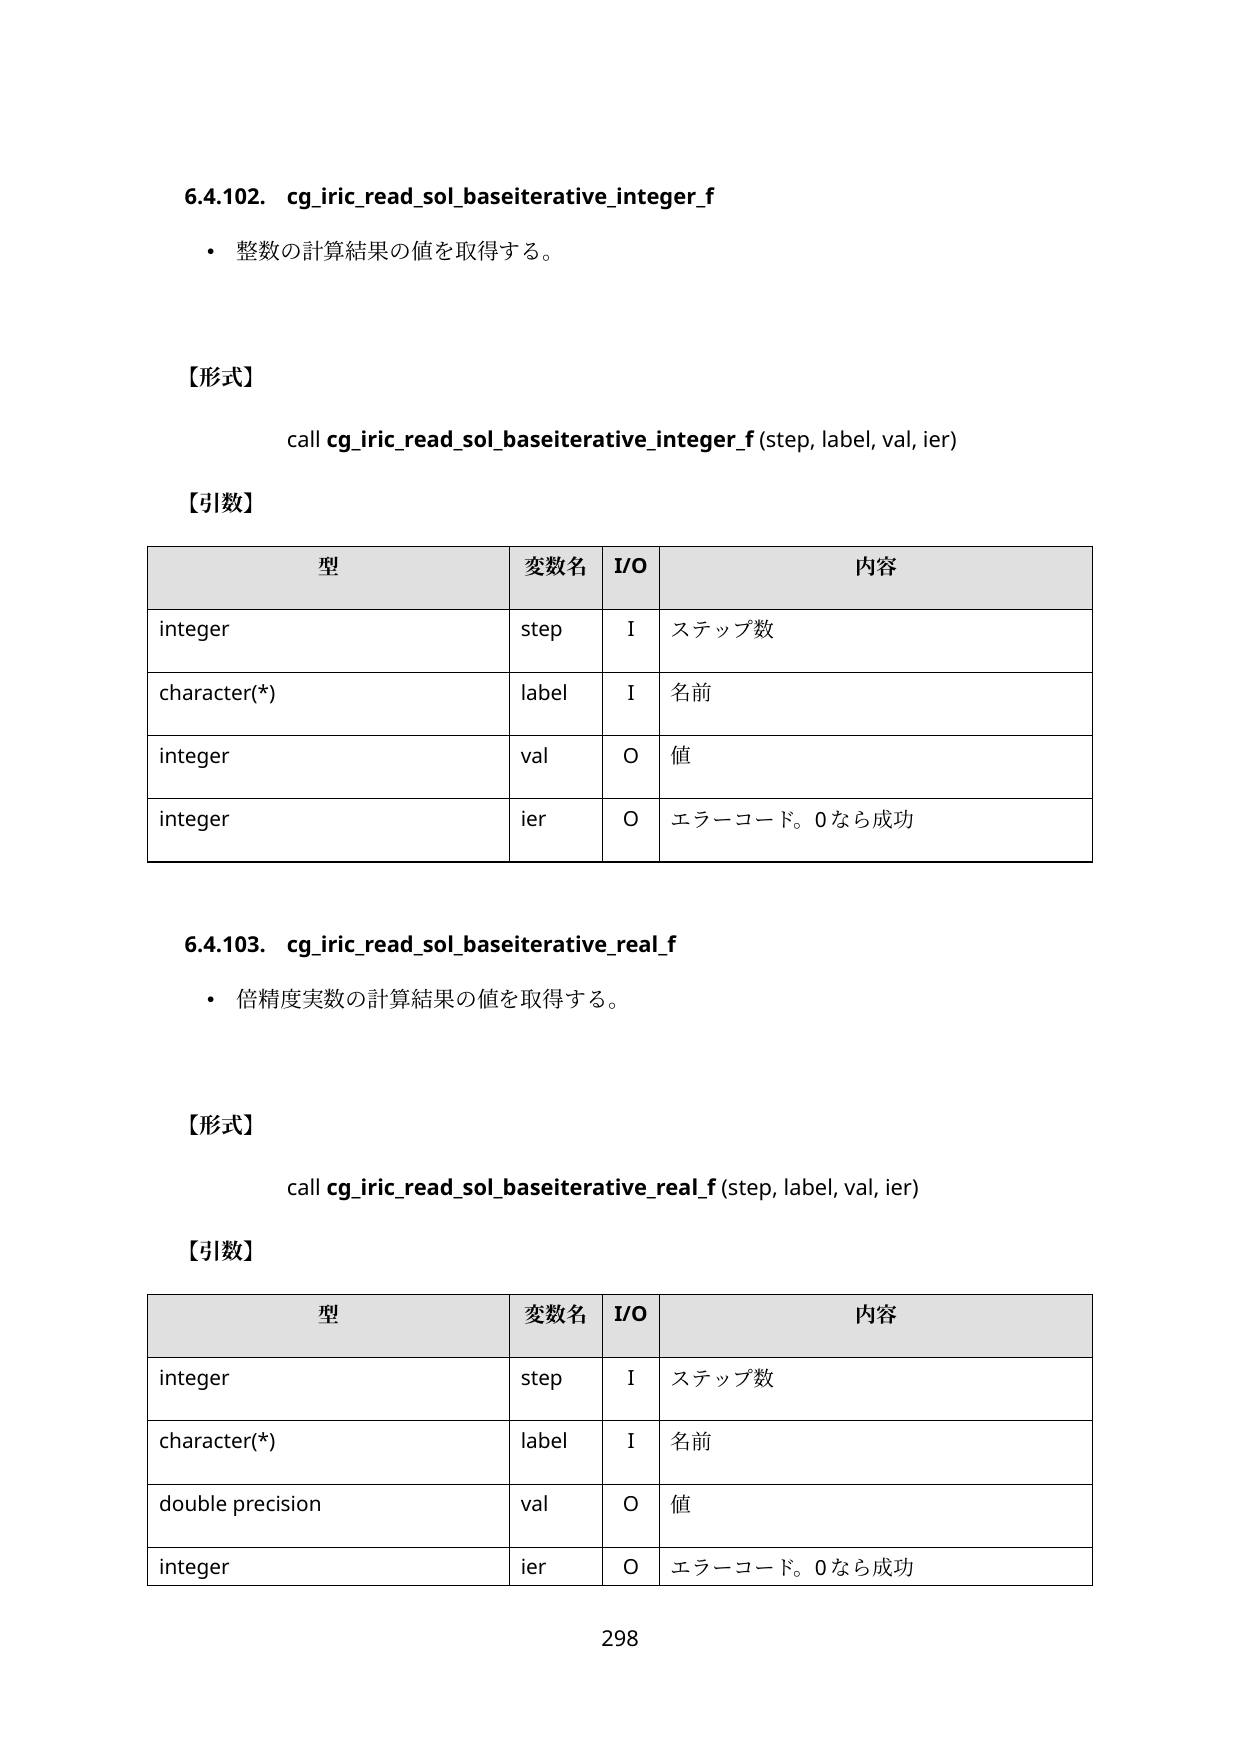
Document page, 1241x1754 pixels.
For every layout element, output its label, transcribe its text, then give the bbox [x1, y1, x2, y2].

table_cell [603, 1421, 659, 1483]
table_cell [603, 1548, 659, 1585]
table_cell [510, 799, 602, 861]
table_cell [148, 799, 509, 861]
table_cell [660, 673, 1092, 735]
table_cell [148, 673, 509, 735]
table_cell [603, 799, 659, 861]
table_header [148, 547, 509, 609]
list 倍精度実数の計算結果の値を取得する。 [207, 979, 1063, 1017]
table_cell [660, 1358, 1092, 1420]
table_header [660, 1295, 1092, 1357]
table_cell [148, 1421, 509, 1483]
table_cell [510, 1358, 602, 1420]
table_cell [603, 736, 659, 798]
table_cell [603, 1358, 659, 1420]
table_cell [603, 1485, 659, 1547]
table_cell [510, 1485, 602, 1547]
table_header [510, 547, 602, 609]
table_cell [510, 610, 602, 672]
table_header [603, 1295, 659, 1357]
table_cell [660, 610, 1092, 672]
text 【形式】 [177, 1105, 1063, 1143]
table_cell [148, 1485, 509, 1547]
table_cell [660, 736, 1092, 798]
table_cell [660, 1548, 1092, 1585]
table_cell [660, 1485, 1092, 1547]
text call cg_iric_read_sol_baseiterative_real_f (step, label, val, ier) [287, 1168, 1063, 1206]
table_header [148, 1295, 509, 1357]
text 【引数】 [177, 1231, 1063, 1268]
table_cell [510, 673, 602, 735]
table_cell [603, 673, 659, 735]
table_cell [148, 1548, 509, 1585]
list 整数の計算結果の値を取得する。 [207, 231, 1063, 269]
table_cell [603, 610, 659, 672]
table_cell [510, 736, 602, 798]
subtitle cg_iric_read_sol_baseiterative_integer_f [184, 177, 1063, 214]
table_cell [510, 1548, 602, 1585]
text 【形式】 [177, 357, 1063, 394]
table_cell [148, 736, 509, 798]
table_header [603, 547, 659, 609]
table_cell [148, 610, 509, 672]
subtitle cg_iric_read_sol_baseiterative_real_f [184, 925, 1063, 963]
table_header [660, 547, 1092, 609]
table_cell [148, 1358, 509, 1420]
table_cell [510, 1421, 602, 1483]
text 【引数】 [177, 483, 1063, 520]
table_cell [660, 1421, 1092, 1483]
text call cg_iric_read_sol_baseiterative_integer_f (step, label, val, ier) [287, 420, 1063, 458]
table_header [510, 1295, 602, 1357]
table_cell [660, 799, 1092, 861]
